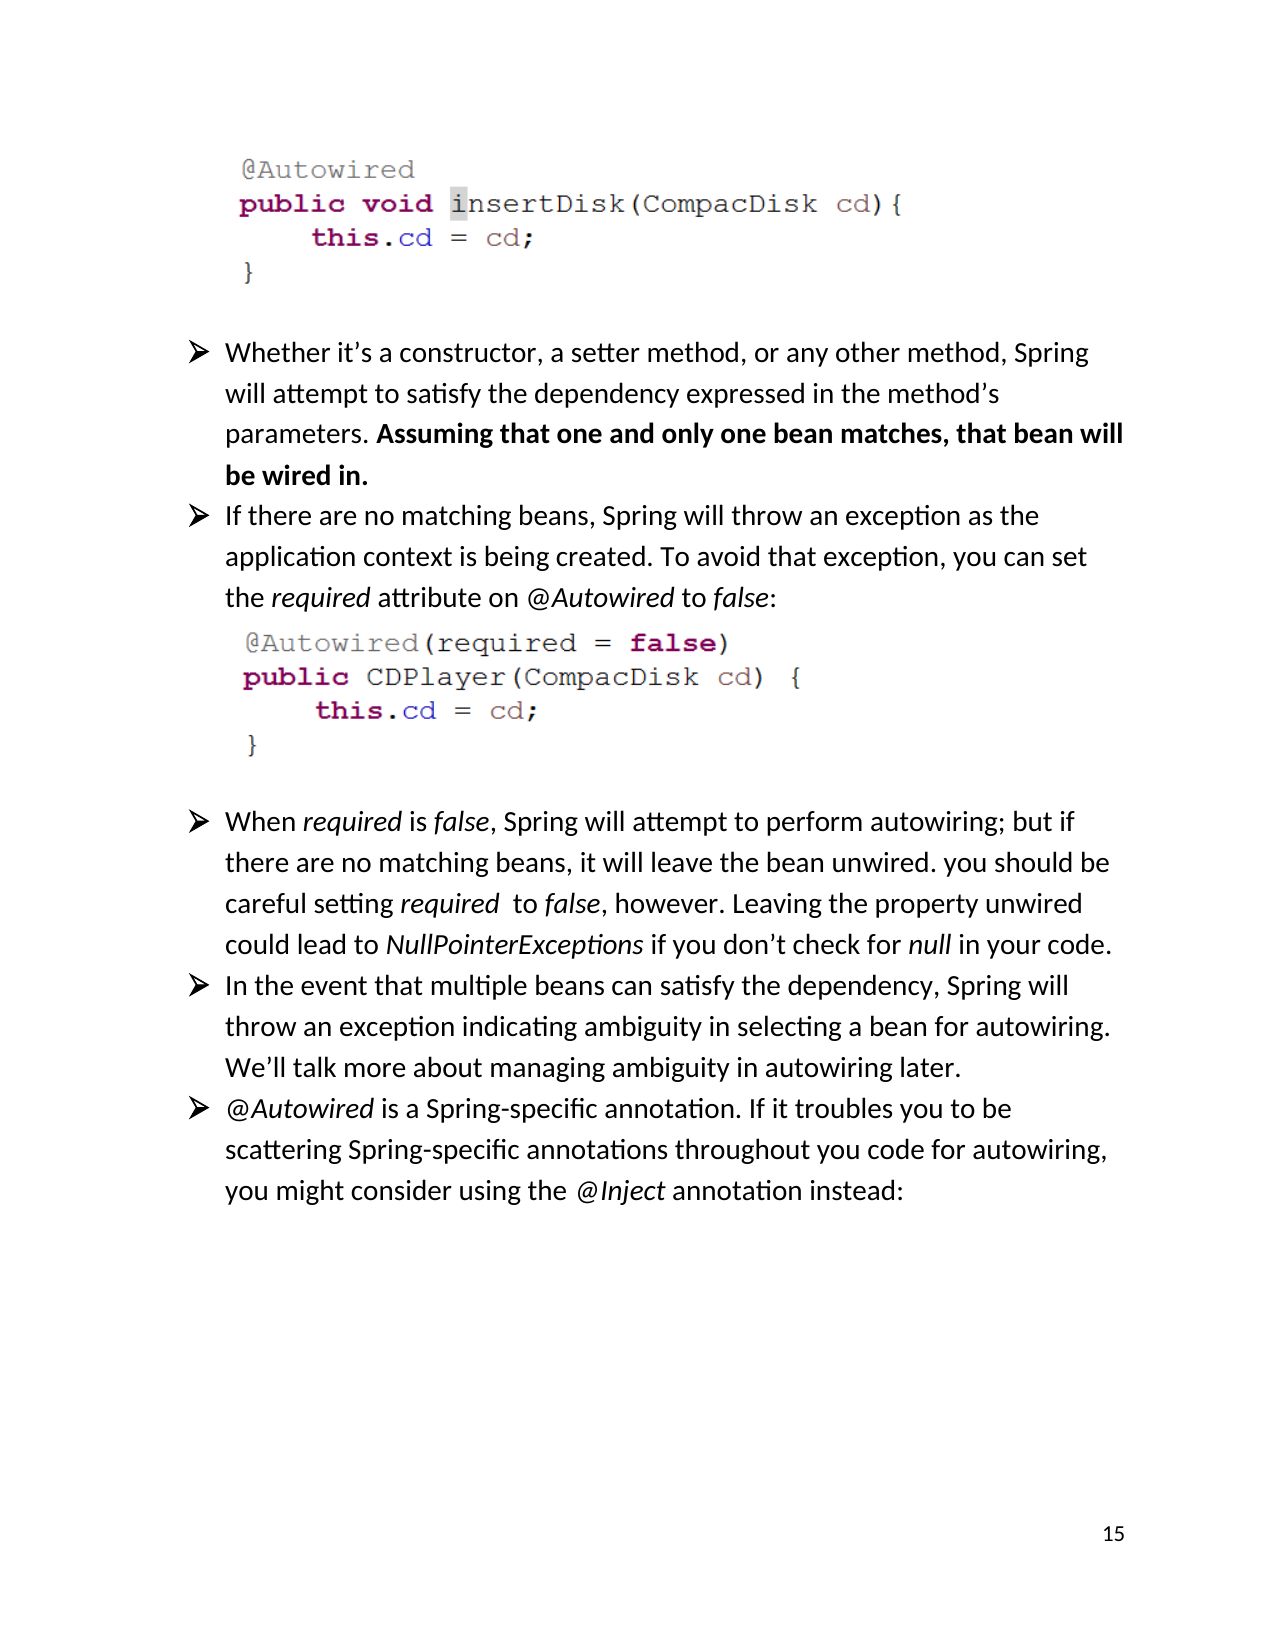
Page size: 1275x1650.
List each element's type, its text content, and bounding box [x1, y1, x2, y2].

list If there are no matching beans, Spring will throw an exception as the application context is being created. To avoid that exception, you can set the required attribute on @Autowired to false: [187, 497, 1125, 615]
list @Autowired is a Spring-specific annotation. If it troubles you to be scattering Spring-specific annotations throughout you code for autowiring, you might consider using the @Inject annotation instead: [187, 1090, 1125, 1207]
picture [225, 620, 812, 799]
list Whether it’s a constructor, a setter method, or any other method, Spring will attempt to satisfy the dependency expressed in the method’s parameters. Assuming that one and only one bean matches, that bean will be wired in. [187, 334, 1125, 492]
list In the event that multiple beans can satisfy the dependency, Spring will throw an exception indicating ambiguity in selecting a bean for autowiring. We’ll talk more about managing ambiguity in autowiring later. [187, 967, 1125, 1084]
picture [225, 150, 913, 309]
list When required is false, Spring will attempt to perform autowiring; but if there are no matching beans, it will leave the bean unwired. you should be careful setting required to false, however. Leaving the property unwired could lead to NullPointerExceptions if you don’t check for null in your code. [187, 803, 1125, 962]
